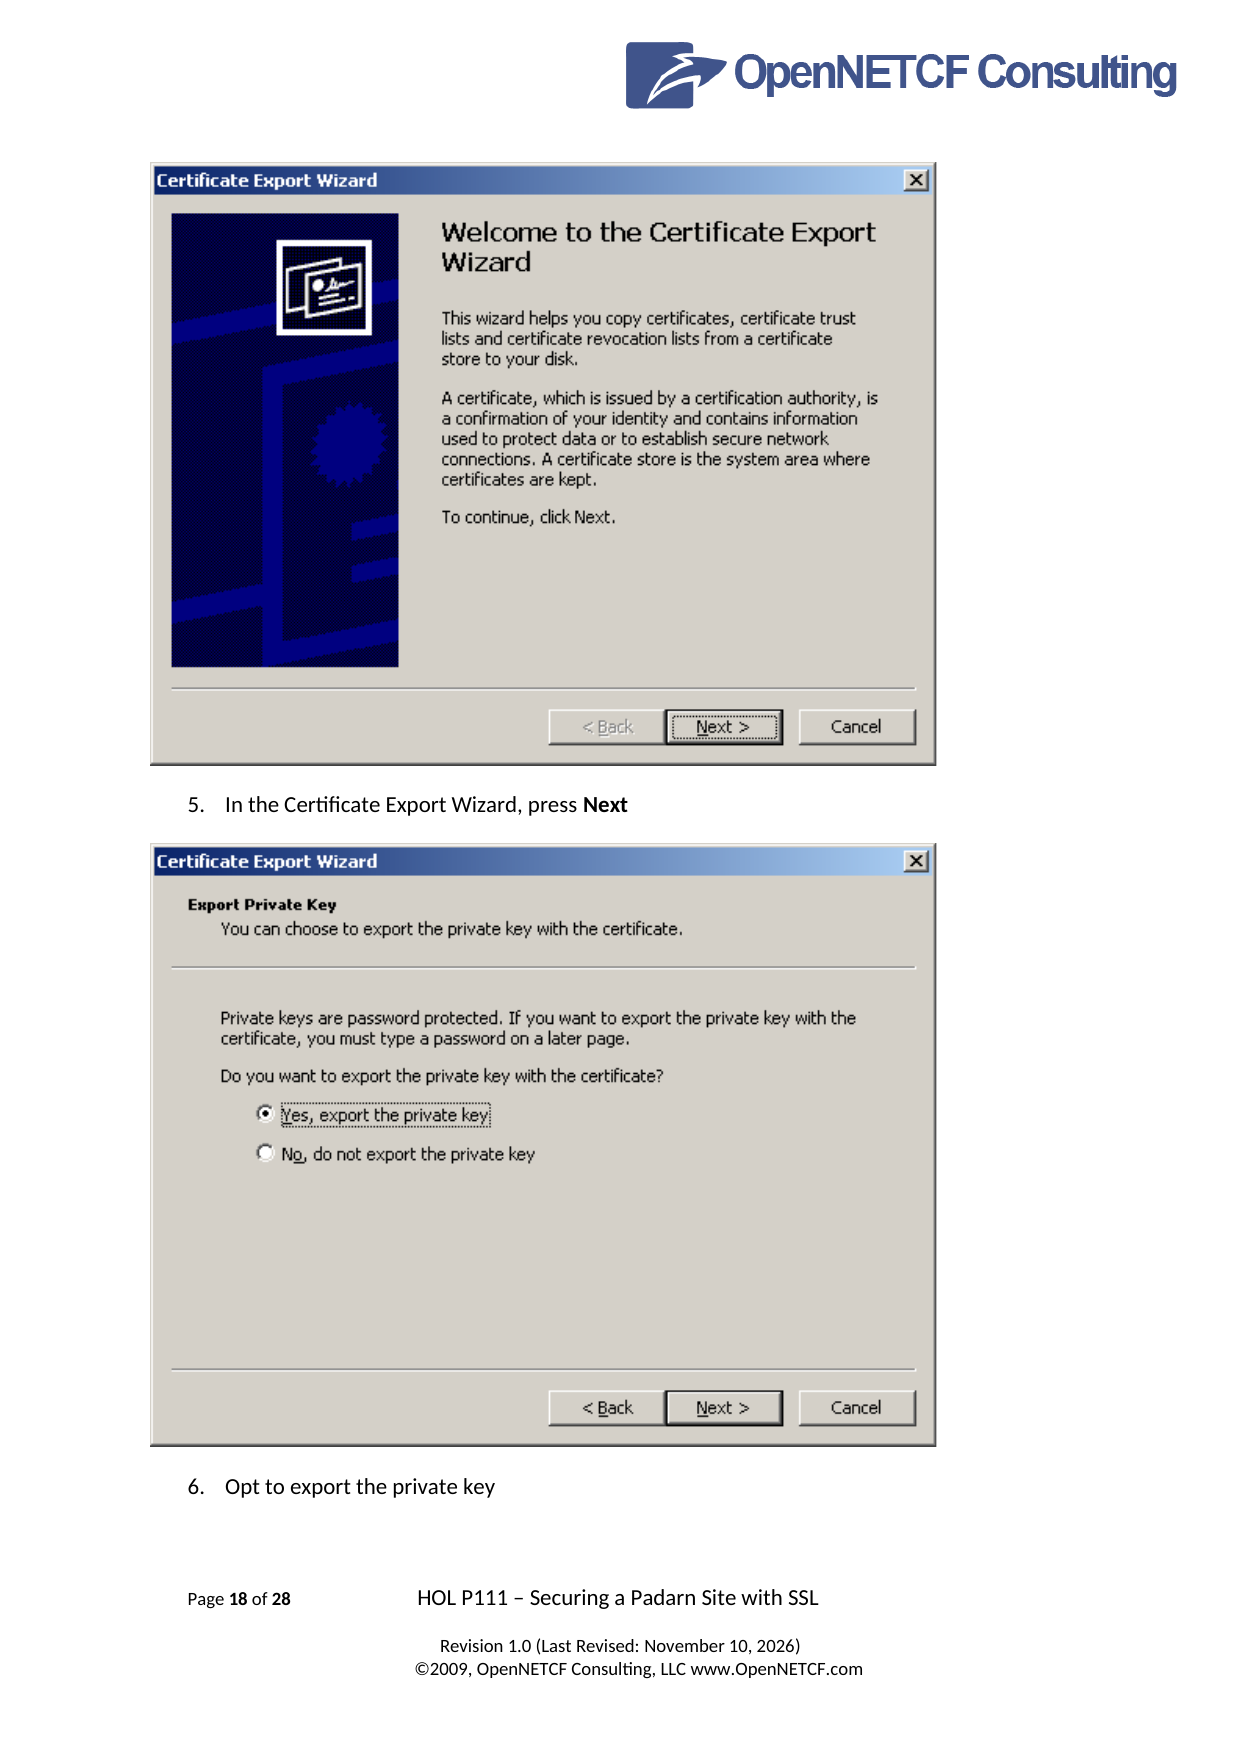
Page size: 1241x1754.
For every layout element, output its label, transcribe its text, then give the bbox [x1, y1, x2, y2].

picture [150, 162, 937, 766]
picture [612, 28, 1214, 122]
picture [150, 843, 937, 1447]
list In the Certificate Export Wizard, press Next [187, 791, 1090, 819]
list Opt to export the private key [187, 1472, 1090, 1532]
